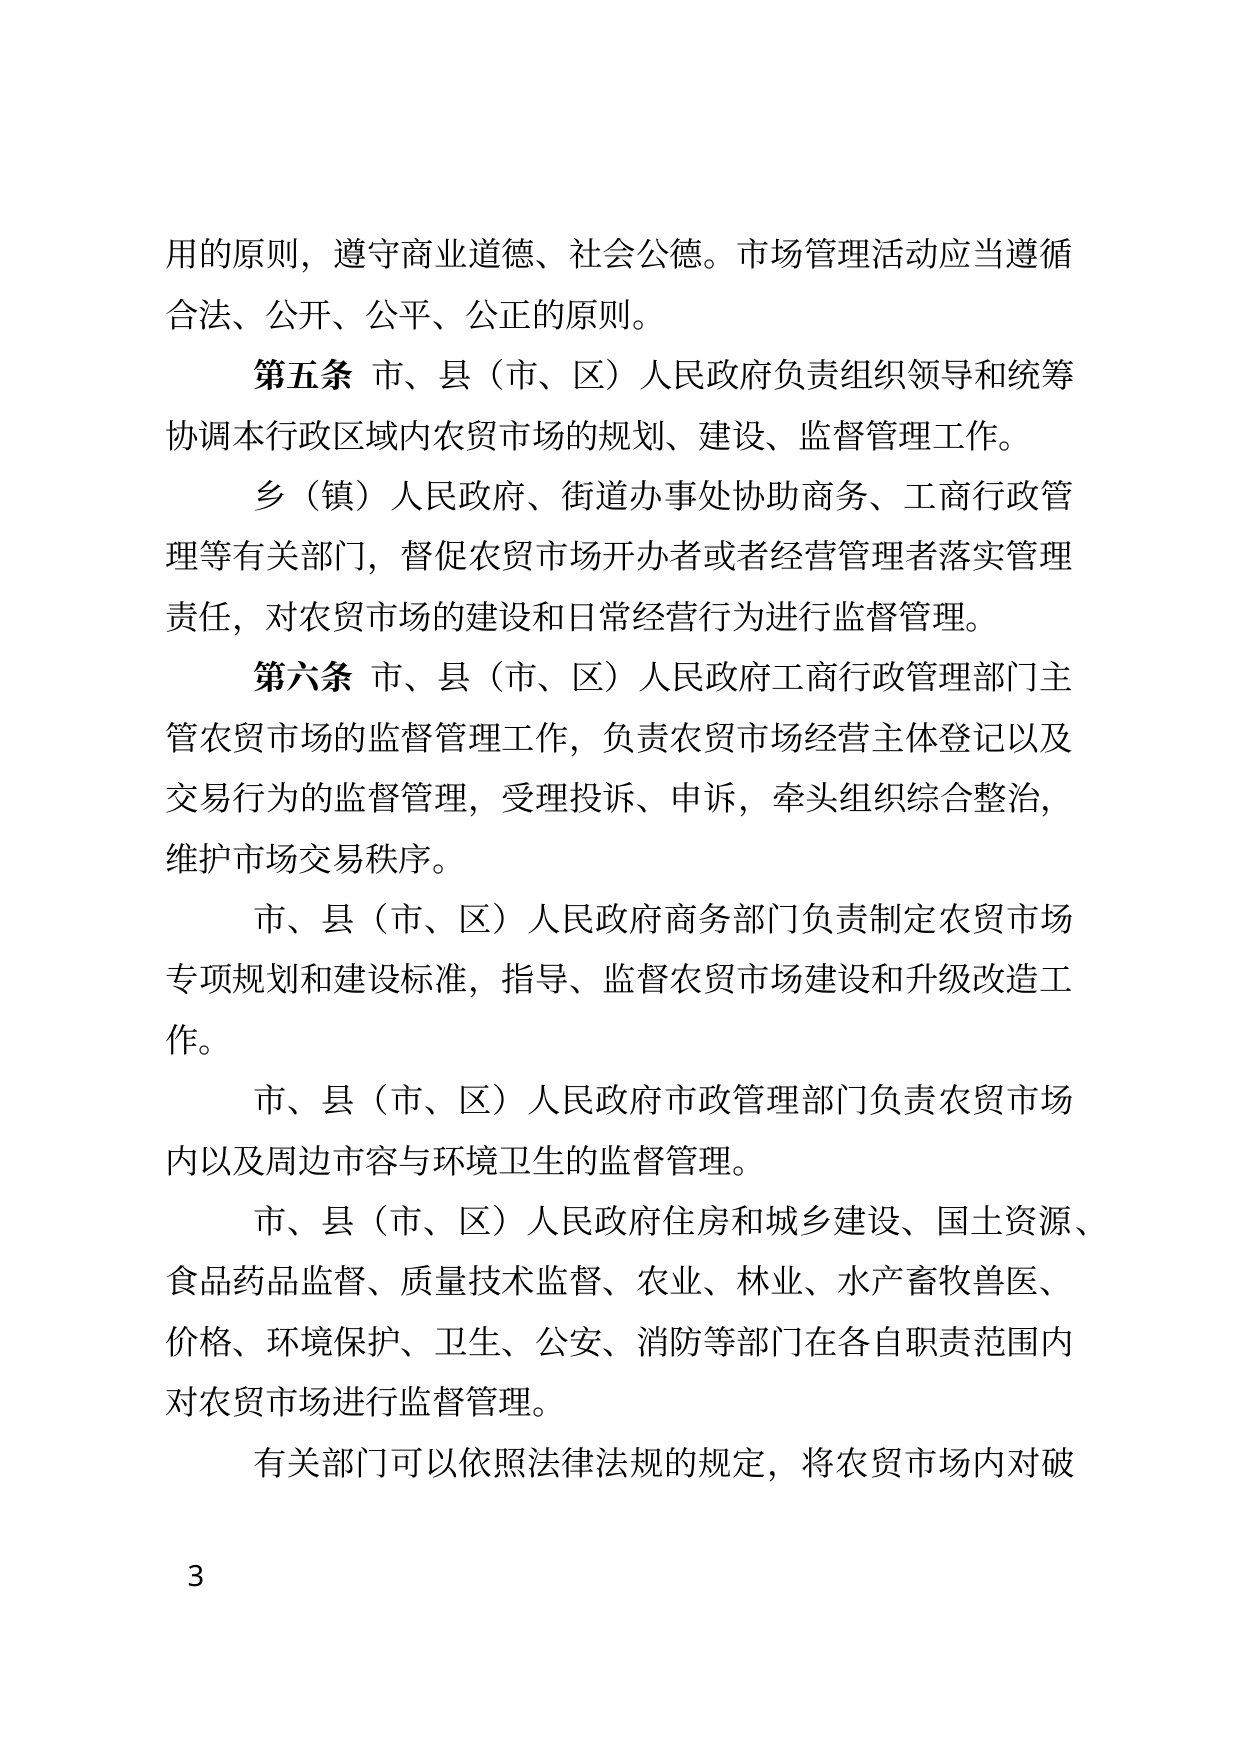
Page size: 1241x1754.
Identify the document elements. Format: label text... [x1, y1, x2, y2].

text 第五条 市、县（市、区）人民政府负责组织领导和统筹协调本行政区域内农贸市场的规划、建设、监督管理工作。 [165, 339, 1075, 460]
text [165, 218, 1075, 339]
text 乡（镇）人民政府、街道办事处协助商务、工商行政管理等有关部门，督促农贸市场开办者或者经营管理者落实管理责任，对农贸市场的建设和日常经营行为进行监督管理。 [165, 460, 1075, 641]
text 市、县（市、区）人民政府市政管理部门负责农贸市场内以及周边市容与环境卫生的监督管理。 [165, 1064, 1075, 1185]
text 市、县（市、区）人民政府住房和城乡建设、国土资源、食品药品监督、质量技术监督、农业、林业、水产畜牧兽医、价格、环境保护、卫生、公安、消防等部门在各自职责范围内对农贸市场进行监督管理。 [165, 1185, 1075, 1427]
text 市、县（市、区）人民政府商务部门负责制定农贸市场专项规划和建设标准，指导、监督农贸市场建设和升级改造工作。 [165, 883, 1075, 1064]
text 第六条 市、县（市、区）人民政府工商行政管理部门主管农贸市场的监督管理工作，负责农贸市场经营主体登记以及交易行为的监督管理，受理投诉、申诉，牵头组织综合整治，维护市场交易秩序。 [165, 641, 1075, 883]
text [165, 1427, 1075, 1487]
